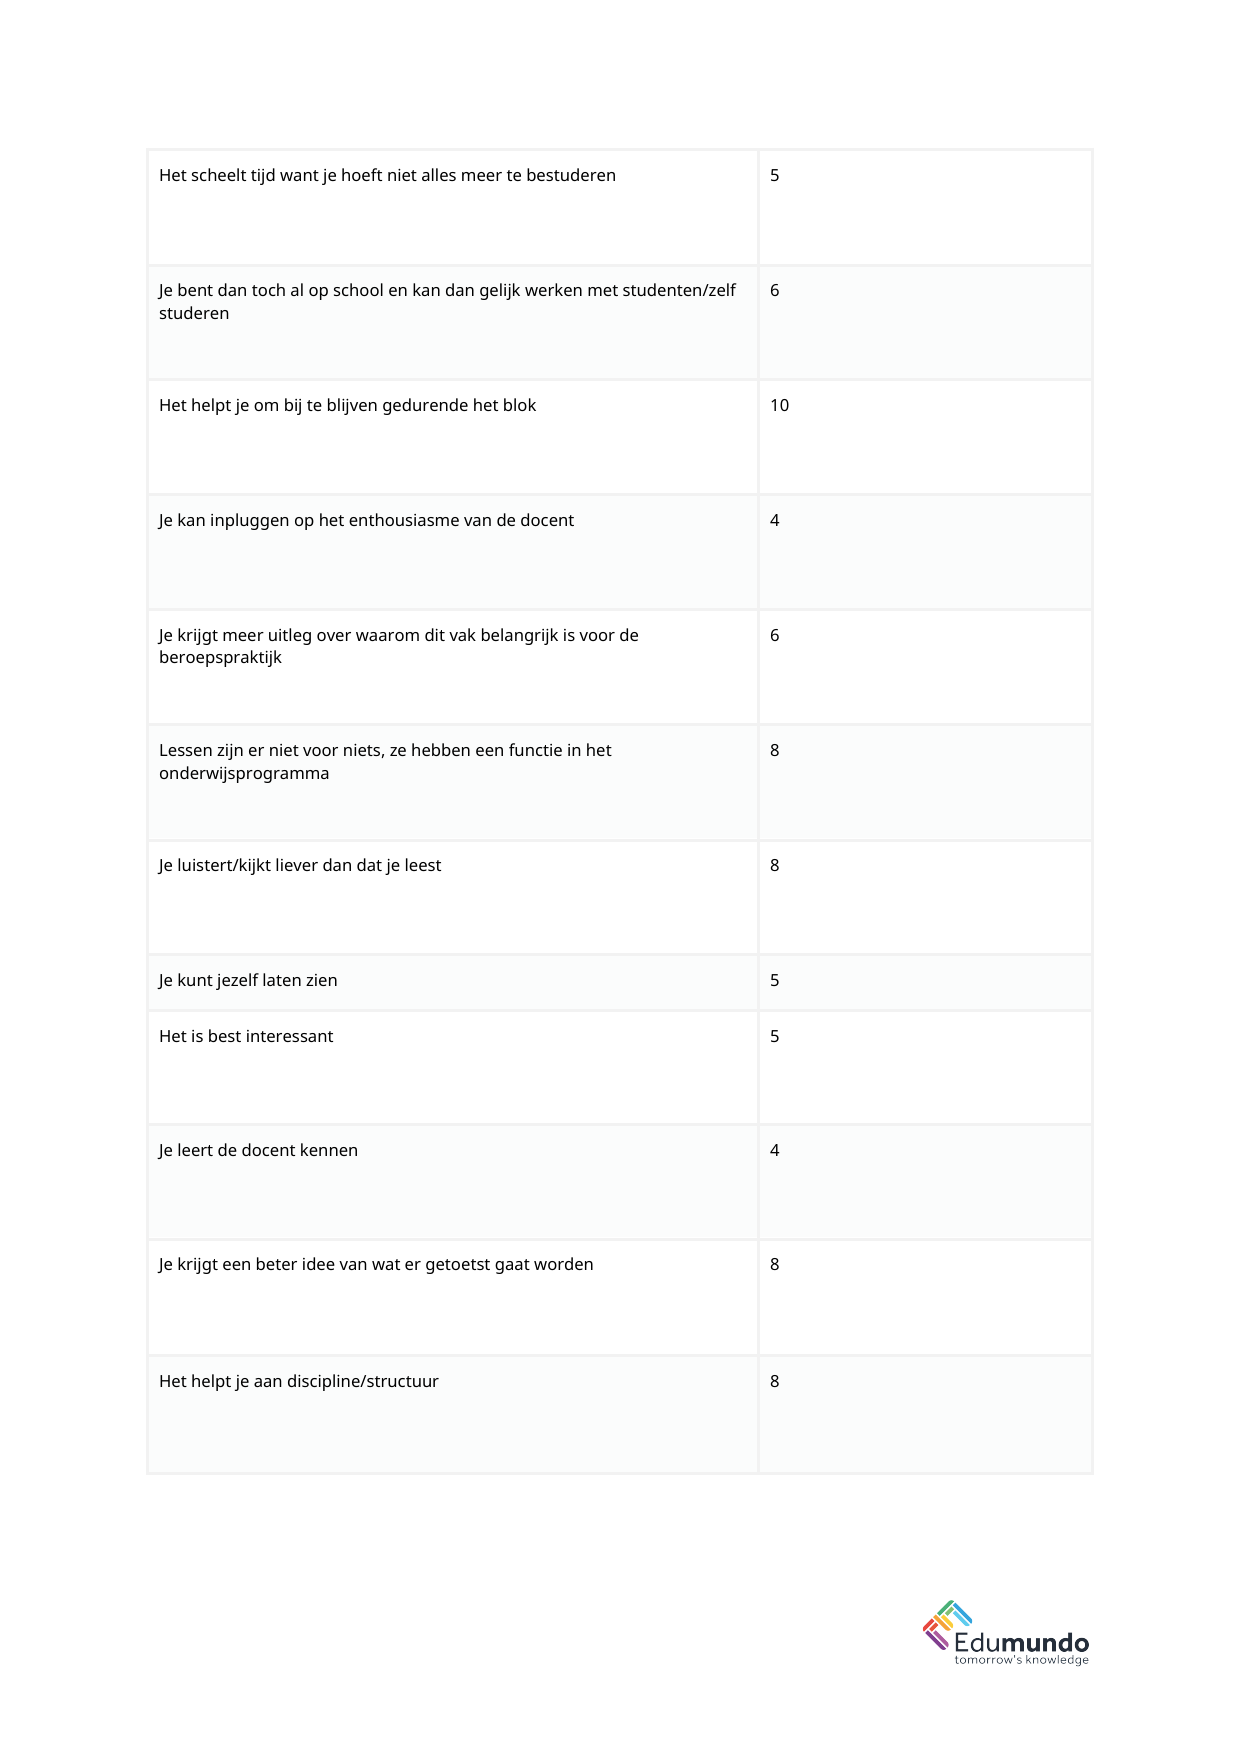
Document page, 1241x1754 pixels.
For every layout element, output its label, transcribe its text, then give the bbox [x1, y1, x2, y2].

picture [918, 1597, 1093, 1668]
table_cell 5 [760, 1012, 1091, 1123]
table_cell Je krijgt meer uitleg over waarom dit vak belangrijk is voor de beroepspraktijk [149, 611, 757, 723]
table_cell 4 [760, 496, 1091, 608]
table_cell Het helpt je aan discipline/structuur [149, 1357, 757, 1472]
table_cell 8 [760, 842, 1091, 953]
table_cell 5 [760, 151, 1091, 263]
table_cell 8 [760, 1357, 1091, 1472]
table_cell Je krijgt een beter idee van wat er getoetst gaat worden [149, 1241, 757, 1354]
table_cell 6 [760, 611, 1091, 723]
table_cell Het is best interessant [149, 1012, 757, 1123]
table_cell Je kan inpluggen op het enthousiasme van de docent [149, 496, 757, 608]
table_cell 5 [760, 956, 1091, 1009]
table_cell Lessen zijn er niet voor niets, ze hebben een functie in het onderwijsprogramma [149, 726, 757, 838]
table_cell Je luistert/kijkt liever dan dat je leest [149, 842, 757, 953]
table_cell 8 [760, 726, 1091, 838]
table_cell Je bent dan toch al op school en kan dan gelijk werken met studenten/zelf studeren [149, 267, 757, 378]
table_cell Het scheelt tijd want je hoeft niet alles meer te bestuderen [149, 151, 757, 263]
table_cell 6 [760, 267, 1091, 378]
table_cell 4 [760, 1126, 1091, 1237]
table_cell 10 [760, 381, 1091, 493]
table_cell Je kunt jezelf laten zien [149, 956, 757, 1009]
table_cell 8 [760, 1241, 1091, 1354]
table_cell Het helpt je om bij te blijven gedurende het blok [149, 381, 757, 493]
table_cell Je leert de docent kennen [149, 1126, 757, 1237]
